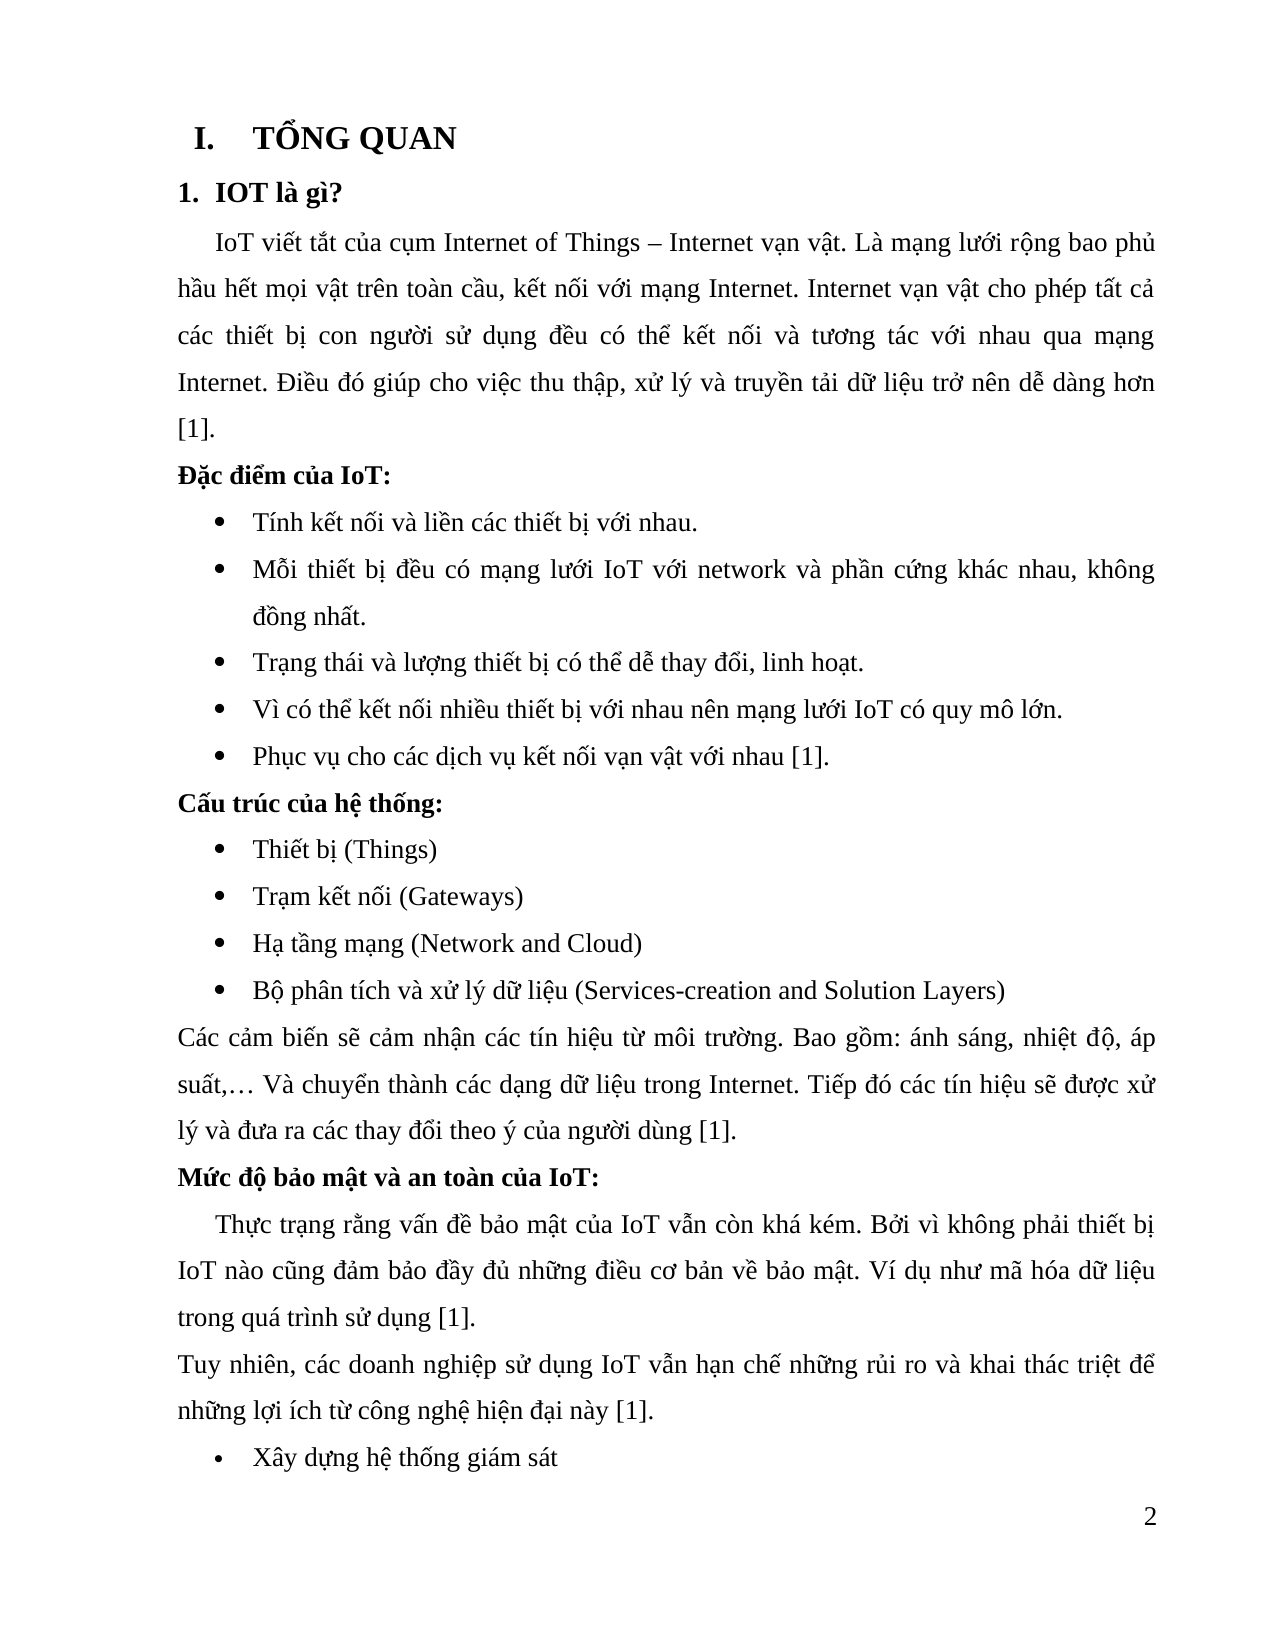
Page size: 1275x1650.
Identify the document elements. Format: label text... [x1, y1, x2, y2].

subtitle IOT là gì? [177, 176, 1157, 209]
text Đặc điểm của IoT: [177, 459, 1157, 490]
list Tính kết nối và liền các thiết bị với nhau. [215, 506, 1157, 537]
list Xây dựng hệ thống giám sát [215, 1441, 1157, 1472]
text Cấu trúc của hệ thống: [177, 787, 1157, 818]
text Thực trạng rằng vấn đề bảo mật của IoT vẫn còn khá kém. Bởi vì không phải thiết bị IoT nào cũng đảm bảo đầy đủ những điều cơ bản về bảo mật. Ví dụ như mã hóa dữ liệu trong quá trình sử dụng [1]. [177, 1208, 1157, 1332]
list Phục vụ cho các dịch vụ kết nối vạn vật với nhau [1]. [215, 740, 1157, 771]
list Trạm kết nối (Gateways) [215, 880, 1157, 912]
list Trạng thái và lượng thiết bị có thể dễ thay đổi, linh hoạt. [215, 646, 1157, 677]
text Mức độ bảo mật và an toàn của IoT: [177, 1161, 1157, 1192]
list Hạ tầng mạng (Network and Cloud) [215, 927, 1157, 958]
list Vì có thể kết nối nhiều thiết bị với nhau nên mạng lưới IoT có quy mô lớn. [215, 693, 1157, 724]
list Thiết bị (Things) [215, 833, 1157, 865]
list Mỗi thiết bị đều có mạng lưới IoT với network và phần cứng khác nhau, không đồng nhất. [215, 553, 1157, 631]
list Bộ phân tích và xử lý dữ liệu (Services-creation and Solution Layers) [215, 974, 1157, 1005]
text IoT viết tắt của cụm Internet of Things – Internet vạn vật. Là mạng lưới rộng bao phủ hầu hết mọi vật trên toàn cầu, kết nối với mạng Internet. Internet vạn vật cho phép tất cả các thiết bị con người sử dụng đều có thể kết nối và tương tác với nhau qua mạng Internet. Điều đó giúp cho việc thu thập, xử lý và truyền tải dữ liệu trở nên dễ dàng hơn [1]. [177, 226, 1157, 444]
subtitle TỔNG QUAN [215, 118, 1157, 156]
text Các cảm biến sẽ cảm nhận các tín hiệu từ môi trường. Bao gồm: ánh sáng, nhiệt độ, áp suất,… Và chuyển thành các dạng dữ liệu trong Internet. Tiếp đó các tín hiệu sẽ được xử lý và đưa ra các thay đổi theo ý của người dùng [1]. [177, 1021, 1157, 1146]
text Tuy nhiên, các doanh nghiệp sử dụng IoT vẫn hạn chế những rủi ro và khai thác triệt để những lợi ích từ công nghệ hiện đại này [1]. [177, 1348, 1157, 1426]
